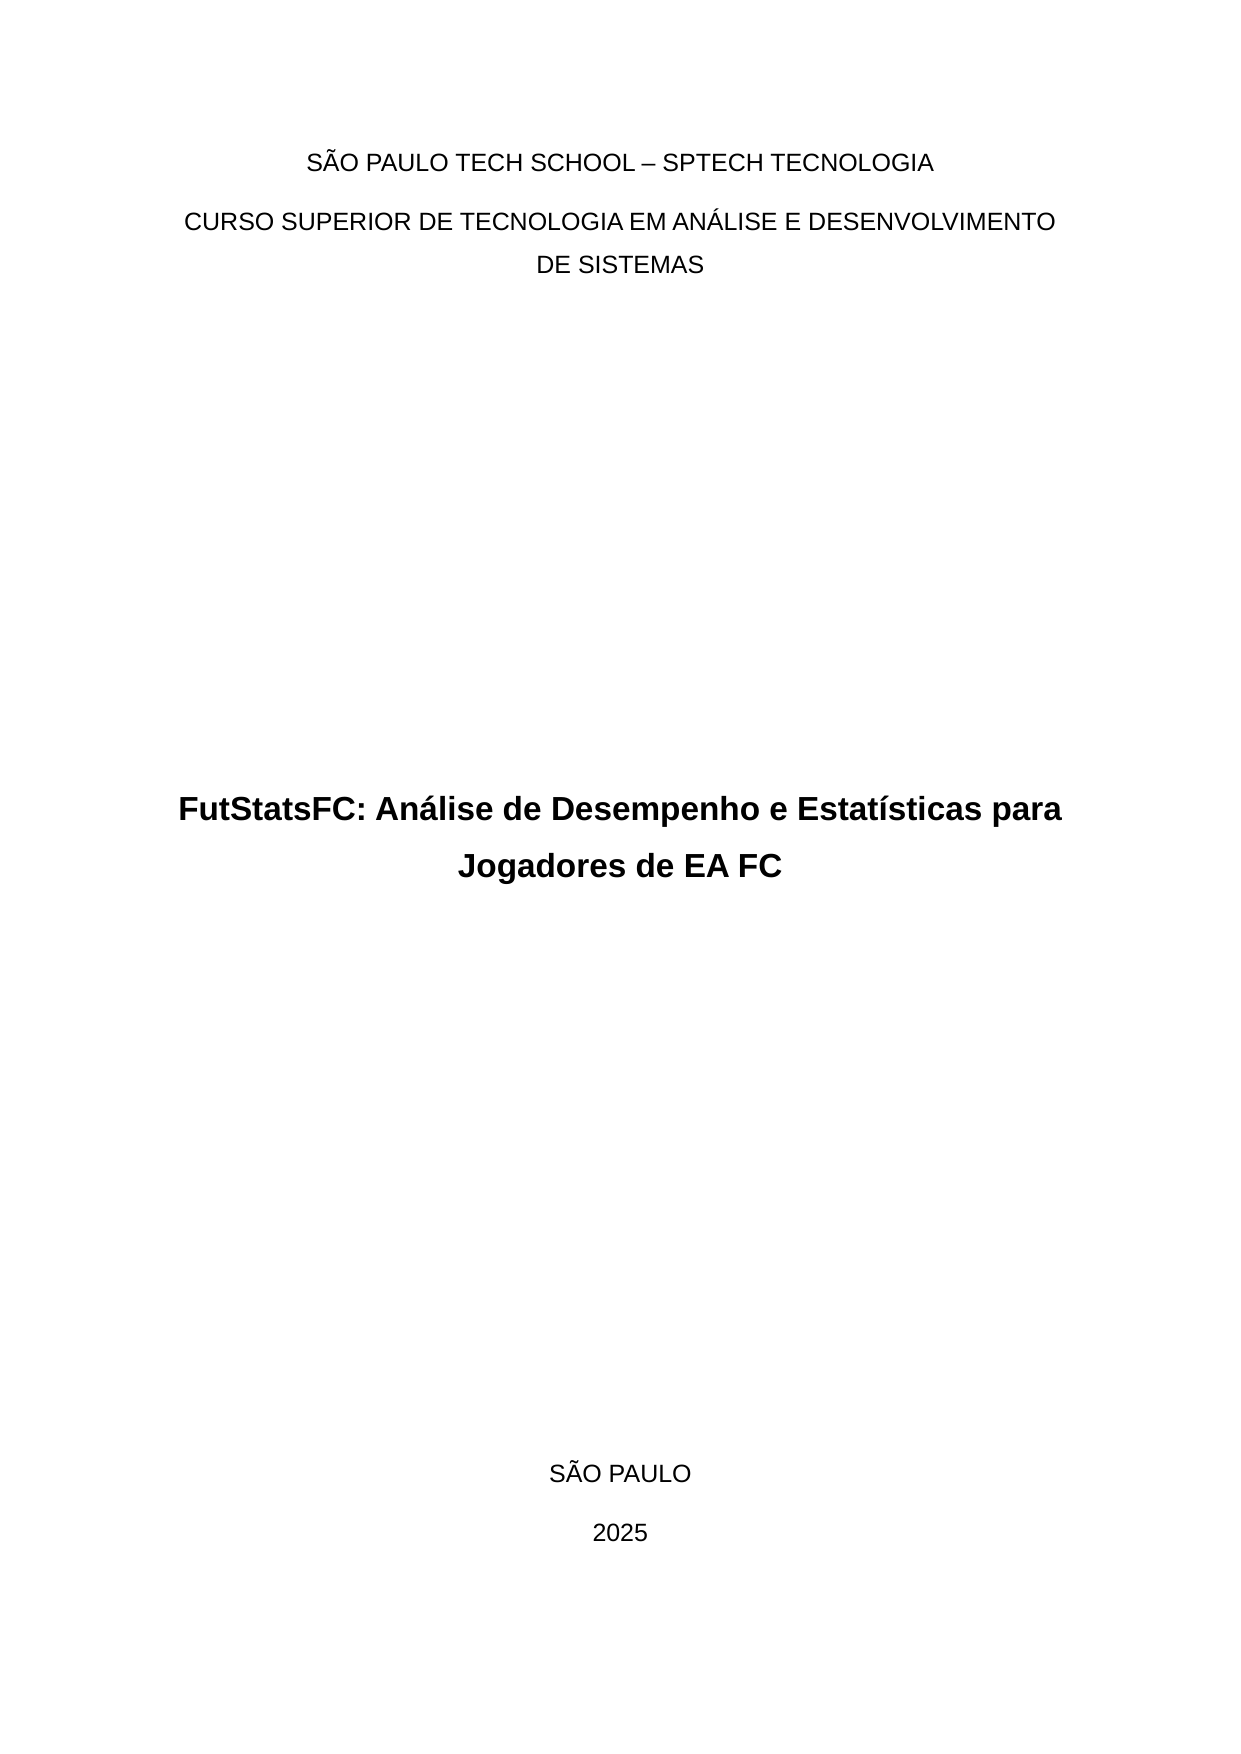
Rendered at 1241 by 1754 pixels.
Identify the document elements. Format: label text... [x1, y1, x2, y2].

text CURSO SUPERIOR DE TECNOLOGIA EM ANÁLISE E DESENVOLVIMENTO DE SISTEMAS [177, 207, 1063, 279]
text FutStatsFC: Análise de Desempenho e Estatísticas para Jogadores de EA FC [177, 789, 1063, 885]
text SÃO PAULO [177, 1459, 1063, 1487]
text SÃO PAULO TECH SCHOOL – SPTECH TECNOLOGIA [177, 148, 1063, 176]
text 2025 [177, 1518, 1063, 1547]
